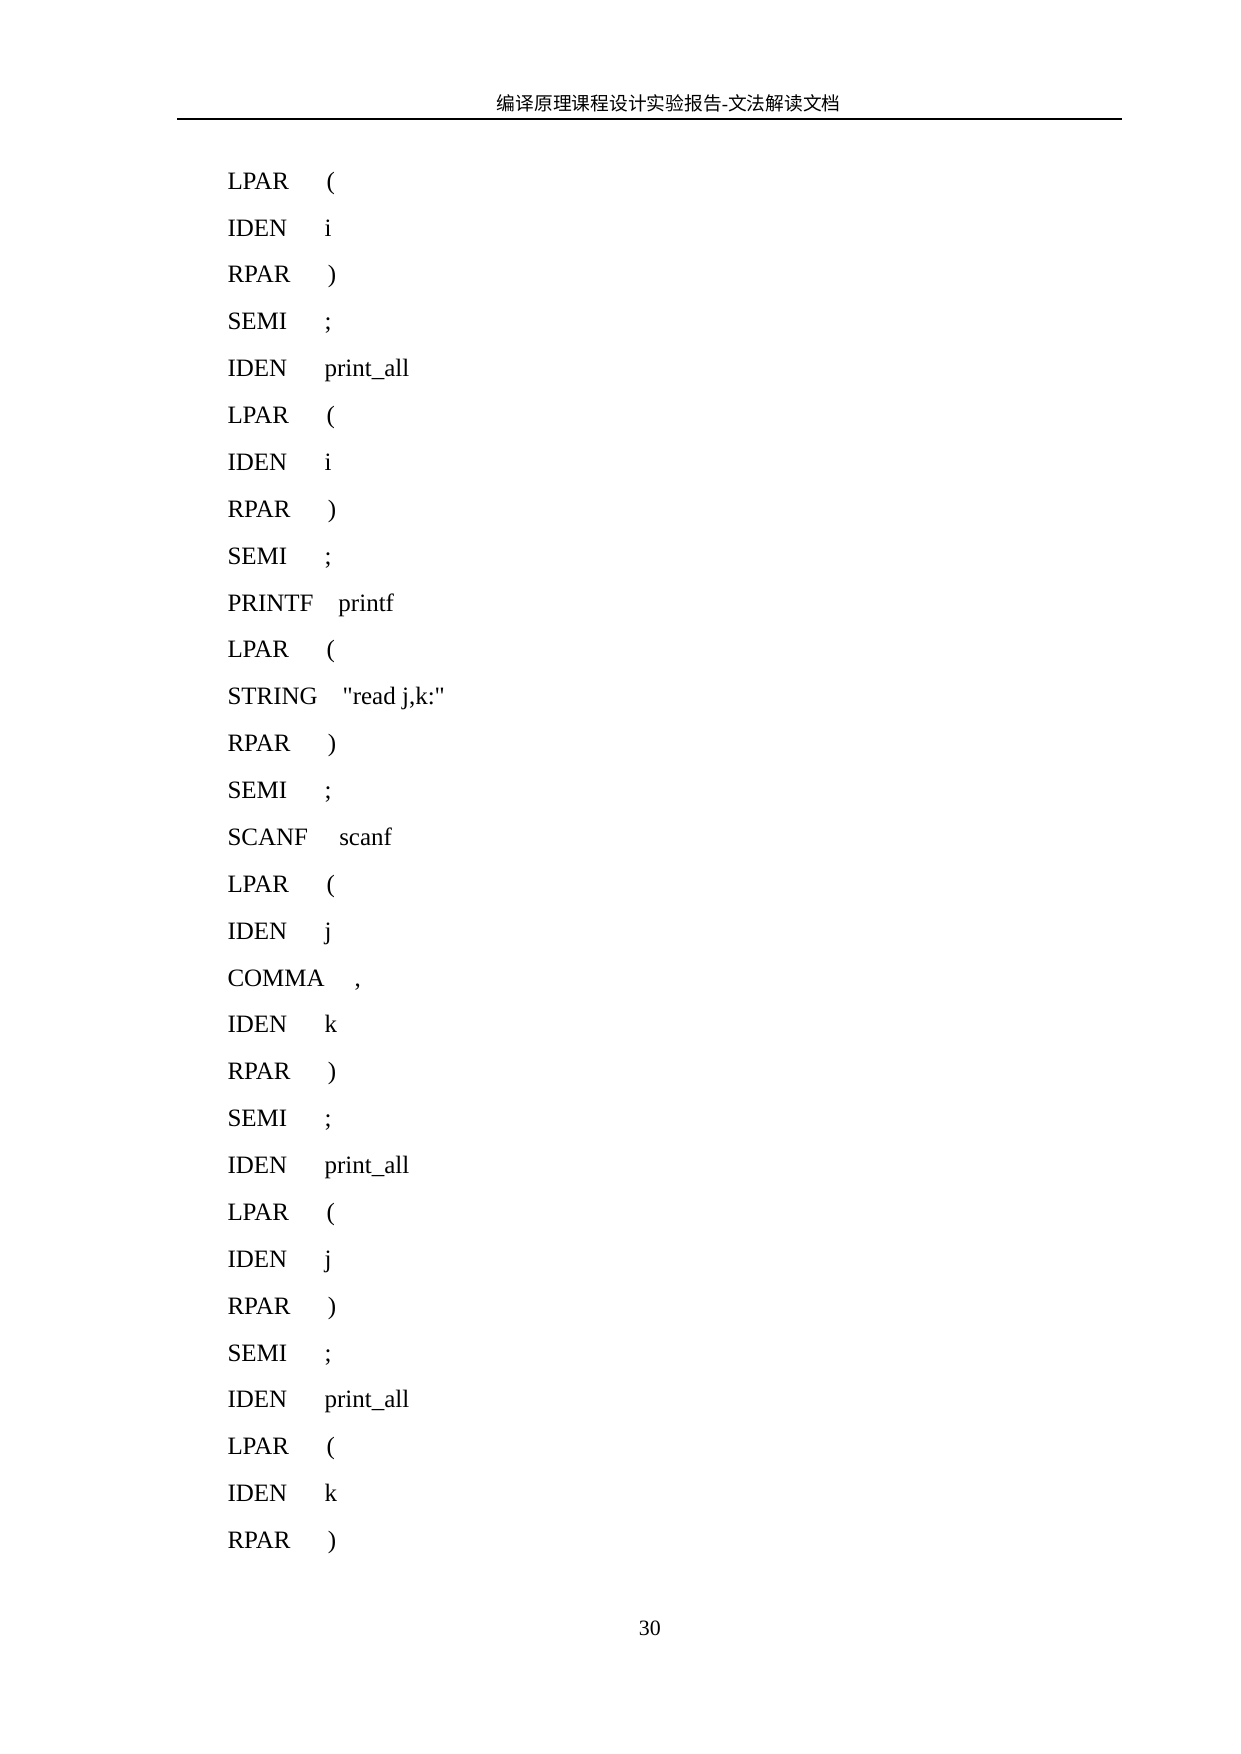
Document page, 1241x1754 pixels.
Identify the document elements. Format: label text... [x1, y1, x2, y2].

text SEMI ; [177, 304, 1122, 337]
text SEMI ; [177, 539, 1122, 571]
text LPAR ( [177, 1429, 1122, 1462]
text RPAR ) [177, 726, 1122, 759]
text IDEN print_all [177, 351, 1122, 384]
text RPAR ) [177, 1054, 1122, 1087]
text RPAR ) [177, 258, 1122, 290]
text IDEN j [177, 1242, 1122, 1274]
text IDEN print_all [177, 1383, 1122, 1415]
text IDEN k [177, 1476, 1122, 1509]
text IDEN k [177, 1008, 1122, 1040]
text SEMI ; [177, 1101, 1122, 1134]
text IDEN j [177, 914, 1122, 946]
text LPAR ( [177, 867, 1122, 899]
text IDEN i [177, 211, 1122, 243]
text PRINTF printf [177, 586, 1122, 618]
text LPAR ( [177, 398, 1122, 431]
text IDEN print_all [177, 1148, 1122, 1181]
text RPAR ) [177, 1523, 1122, 1556]
text LPAR ( [177, 1195, 1122, 1228]
text COMMA , [177, 961, 1122, 993]
text SEMI ; [177, 773, 1122, 806]
text SEMI ; [177, 1336, 1122, 1368]
text LPAR ( [177, 164, 1122, 196]
text IDEN i [177, 445, 1122, 478]
text LPAR ( [177, 633, 1122, 665]
text RPAR ) [177, 1289, 1122, 1321]
text SCANF scanf [177, 820, 1122, 853]
text STRING "read j,k:" [177, 679, 1122, 712]
text RPAR ) [177, 492, 1122, 524]
